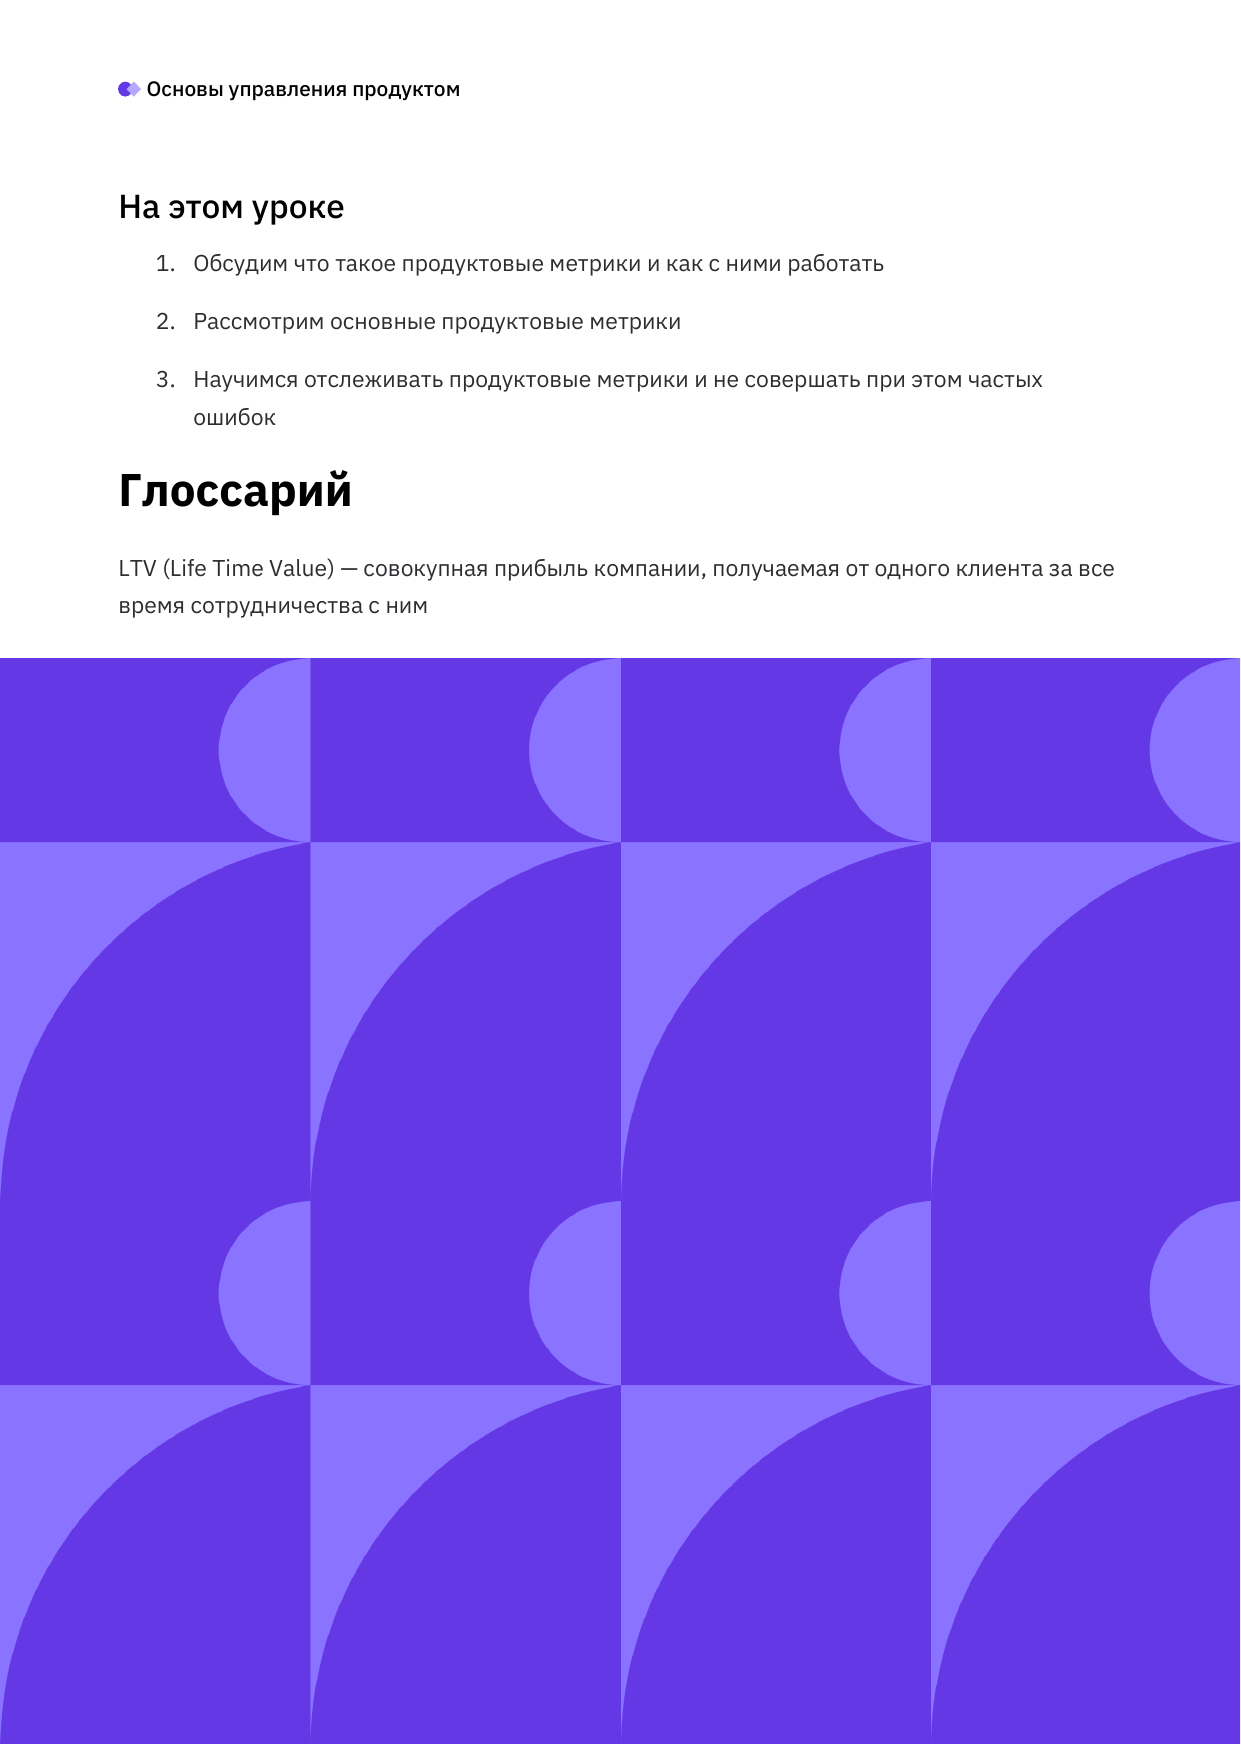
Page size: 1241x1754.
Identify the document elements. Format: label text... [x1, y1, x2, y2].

list Научимся отслеживать продуктовые метрики и не совершать при этом частых ошибок [156, 364, 1122, 431]
picture [0, 658, 1241, 1744]
list Рассмотрим основные продуктовые метрики [156, 306, 1122, 336]
subtitle Глоссарий [118, 459, 1122, 519]
subtitle На этом уроке [118, 184, 1122, 227]
list Обсудим что такое продуктовые метрики и как с ними работать [156, 248, 1122, 278]
text LTV (Life Time Value) — совокупная прибыль компании, получаемая от одного клиента за все время сотрудничества с ним [118, 552, 1122, 619]
